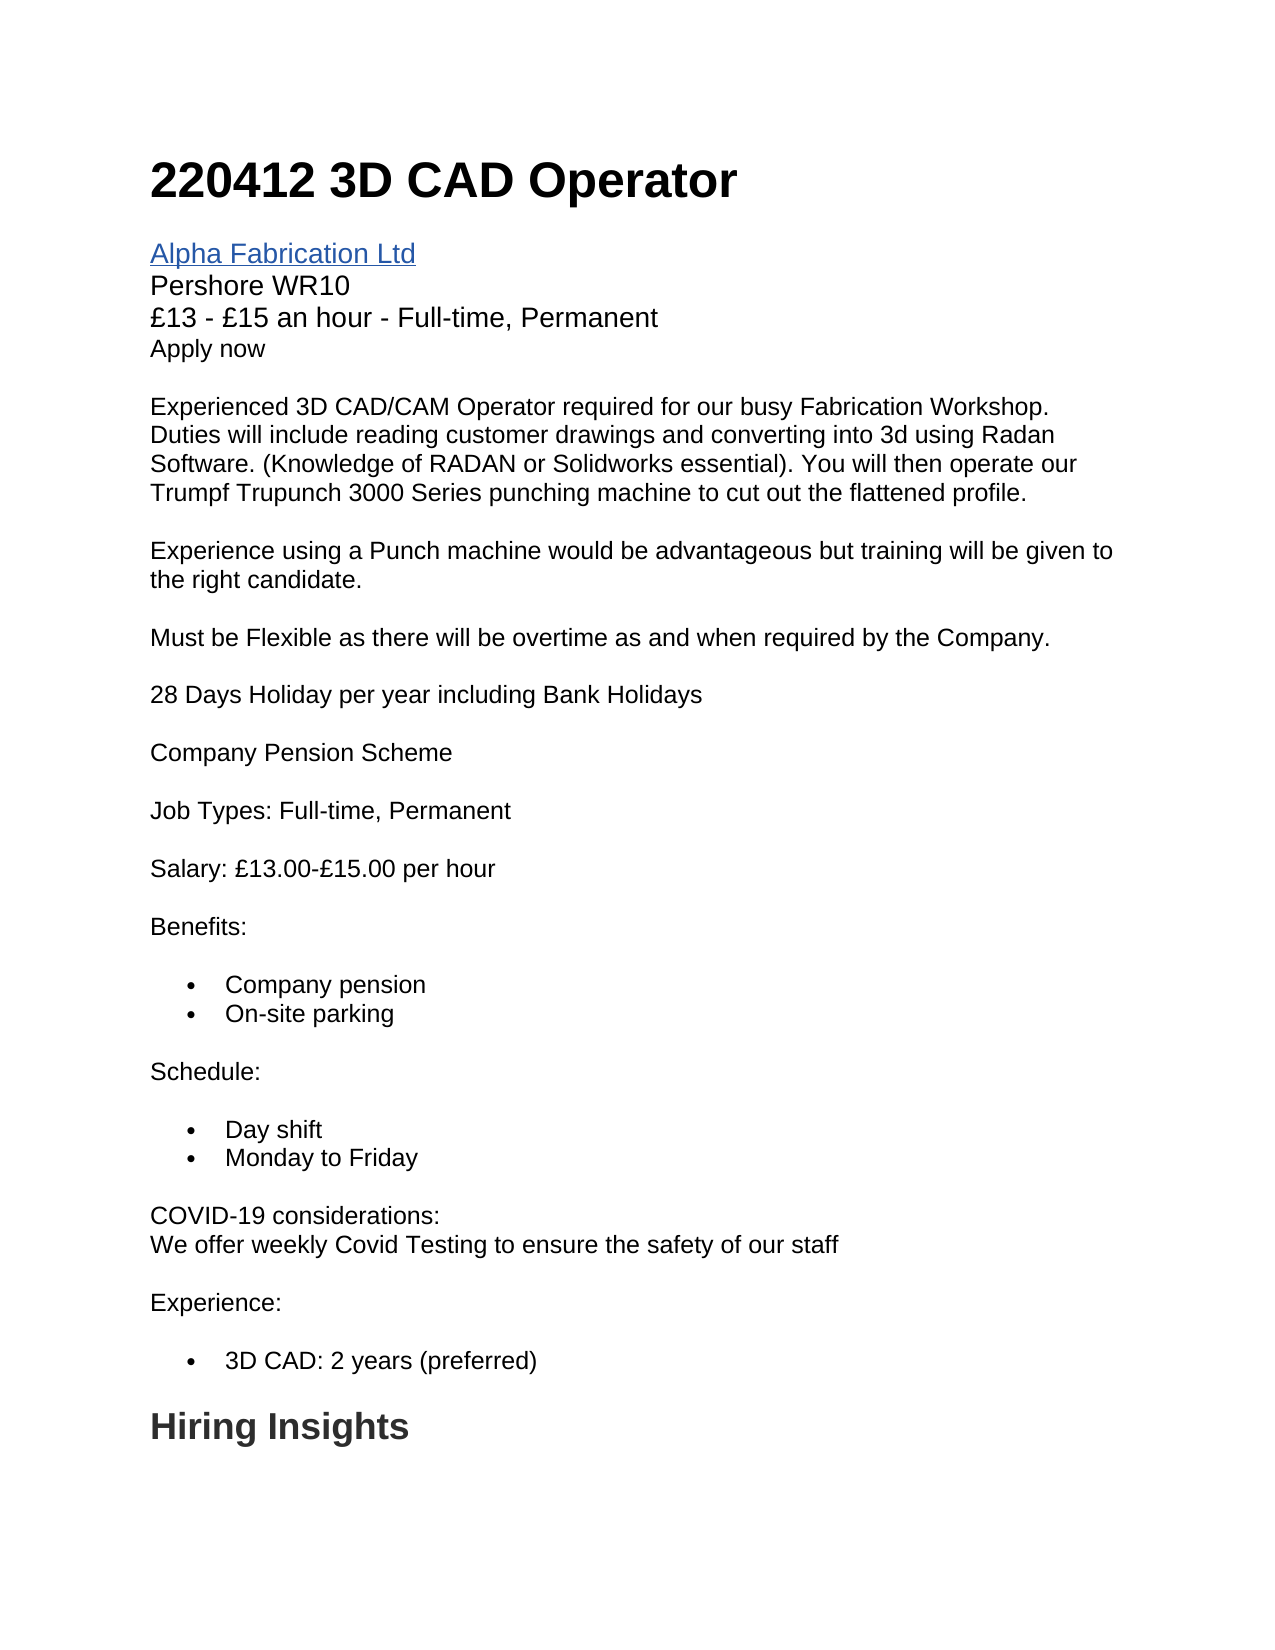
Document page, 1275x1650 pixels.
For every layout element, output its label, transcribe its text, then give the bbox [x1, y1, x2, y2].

text Salary: £13.00-£15.00 per hour [150, 854, 1125, 883]
text Alpha Fabrication Ltd [150, 237, 1125, 269]
text Schedule: [150, 1057, 1125, 1086]
text Benefits: [150, 912, 1125, 941]
text COVID-19 considerations: We offer weekly Covid Testing to ensure the safety of our staff [150, 1201, 1125, 1259]
text Hiring Insights [150, 1404, 1125, 1447]
text Company Pension Scheme [150, 738, 1125, 767]
text Experience: [150, 1288, 1125, 1317]
text Experience using a Punch machine would be advantageous but training will be given to the right candidate. [150, 536, 1125, 593]
text 28 Days Holiday per year including Bank Holidays [150, 681, 1125, 709]
text Experienced 3D CAD/CAM Operator required for our busy Fabrication Workshop. Duties will include reading customer drawings and converting into 3d using Radan Software. (Knowledge of RADAN or Solidworks essential). You will then operate our Trumpf Trupunch 3000 Series punching machine to cut out the flattened profile. [150, 392, 1125, 507]
text £13 - £15 an hour - Full-time, Permanent [150, 301, 1125, 334]
text Job Types: Full-time, Permanent [150, 796, 1125, 825]
list 3D CAD: 2 years (preferred) [187, 1346, 1125, 1375]
list Day shift [187, 1115, 1125, 1143]
list On-site parking [187, 999, 1125, 1028]
text 220412 3D CAD Operator [150, 150, 1125, 207]
text Pershore WR10 [150, 269, 1125, 301]
list Company pension [187, 970, 1125, 999]
text Must be Flexible as there will be overtime as and when required by the Company. [150, 623, 1125, 651]
text Apply now [150, 334, 1125, 363]
list Monday to Friday [187, 1143, 1125, 1172]
